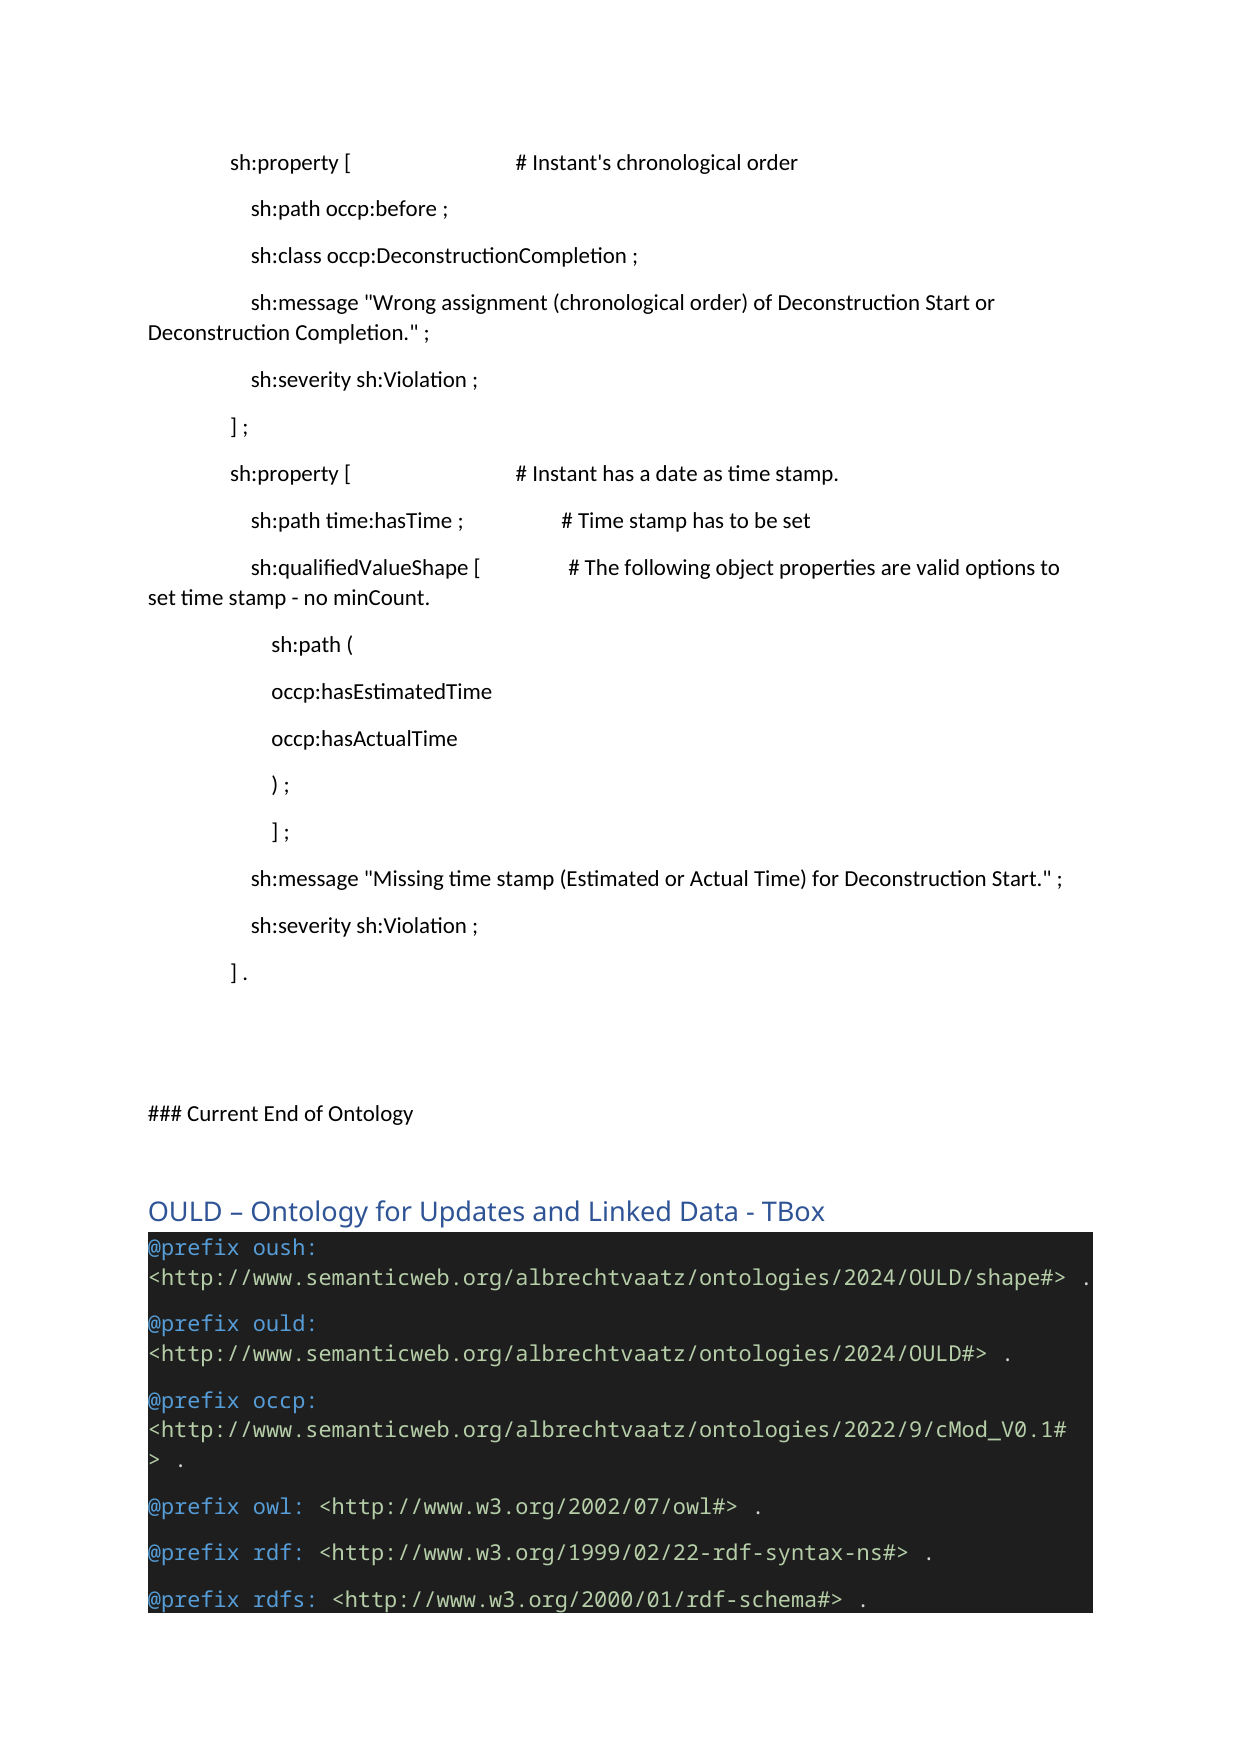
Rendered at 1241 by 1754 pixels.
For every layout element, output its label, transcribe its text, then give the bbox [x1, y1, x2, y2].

text ] ; [148, 412, 1093, 440]
text sh:qualifiedValueShape [ # The following object properties are valid options to set time stamp - no minCount. [148, 553, 1093, 611]
text sh:message "Wrong assignment (chronological order) of Deconstruction Start or Deconstruction Completion." ; [148, 288, 1093, 346]
text sh:path time:hasTime ; # Time stamp has to be set [148, 506, 1093, 534]
text sh:message "Missing time stamp (Estimated or Actual Time) for Deconstruction Start." ; [148, 864, 1093, 892]
text @prefix ould: <http://www.semanticweb.org/albrechtvaatz/ontologies/2024/OULD#> . [148, 1308, 1093, 1368]
text sh:path occp:before ; [148, 194, 1093, 222]
text sh:severity sh:Violation ; [148, 911, 1093, 939]
subtitle OULD – Ontology for Updates and Linked Data - TBox [148, 1192, 1093, 1229]
text sh:severity sh:Violation ; [148, 365, 1093, 393]
text sh:path ( [148, 630, 1093, 658]
text @prefix occp: <http://www.semanticweb.org/albrechtvaatz/ontologies/2022/9/cMod_V0.1#> . [148, 1385, 1093, 1474]
text sh:property [ # Instant's chronological order [148, 148, 1093, 176]
text ### Current End of Ontology [148, 1099, 1093, 1127]
text occp:hasEstimatedTime [148, 677, 1093, 705]
text @prefix rdfs: <http://www.w3.org/2000/01/rdf-schema#> . [148, 1584, 1093, 1613]
text @prefix owl: <http://www.w3.org/2002/07/owl#> . [148, 1491, 1093, 1521]
text sh:property [ # Instant has a date as time stamp. [148, 459, 1093, 487]
text @prefix rdf: <http://www.w3.org/1999/02/22-rdf-syntax-ns#> . [148, 1537, 1093, 1567]
text ) ; [148, 771, 1093, 798]
text sh:class occp:DeconstructionCompletion ; [148, 241, 1093, 269]
text ] ; [148, 817, 1093, 845]
text ] . [148, 958, 1093, 986]
text occp:hasActualTime [148, 724, 1093, 752]
text @prefix oush: <http://www.semanticweb.org/albrechtvaatz/ontologies/2024/OULD/shape#> . [148, 1232, 1093, 1292]
